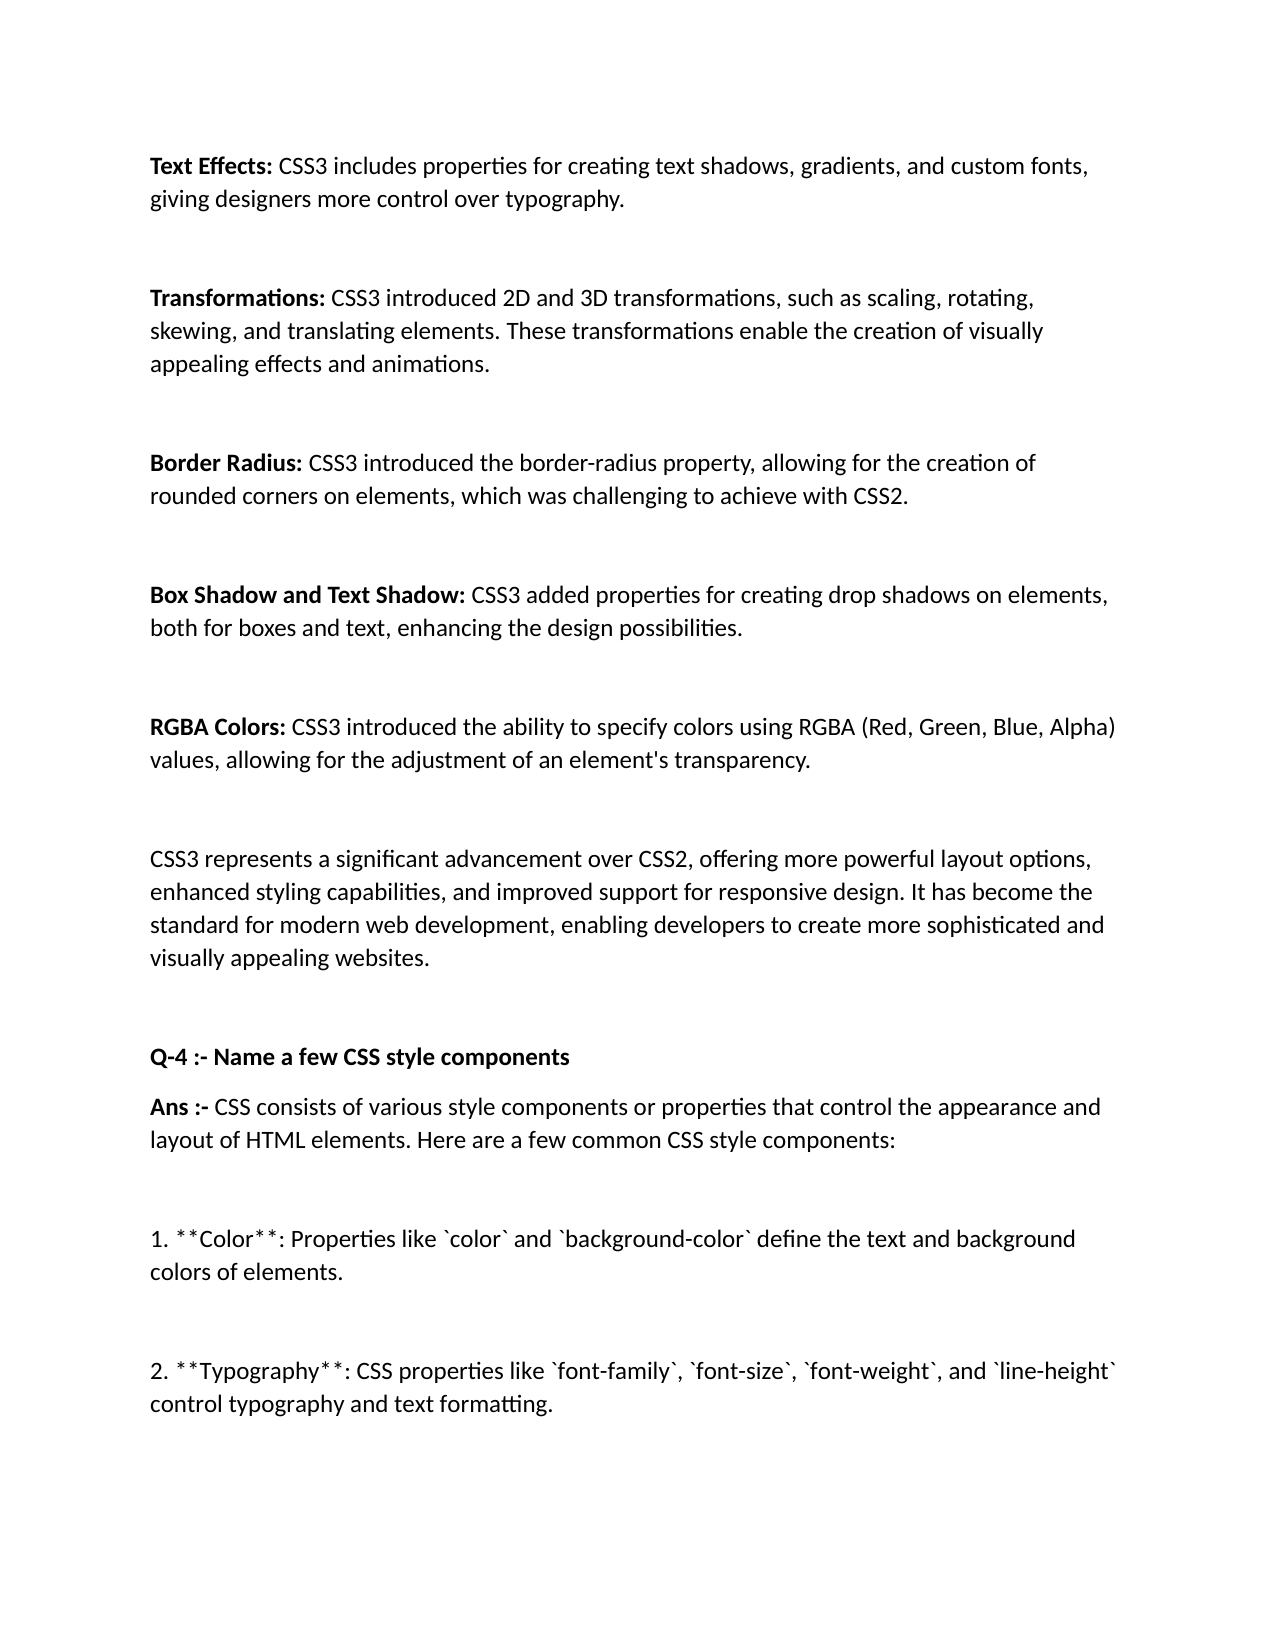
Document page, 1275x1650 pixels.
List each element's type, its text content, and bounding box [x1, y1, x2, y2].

text Text Effects: CSS3 includes properties for creating text shadows, gradients, and custom fonts, giving designers more control over typography. [150, 150, 1125, 213]
text Box Shadow and Text Shadow: CSS3 added properties for creating drop shadows on elements, both for boxes and text, enhancing the design possibilities. [150, 579, 1125, 643]
text Ans :- CSS consists of various style components or properties that control the appearance and layout of HTML elements. Here are a few common CSS style components: [150, 1091, 1125, 1154]
text Border Radius: CSS3 introduced the border-radius property, allowing for the creation of rounded corners on elements, which was challenging to achieve with CSS2. [150, 447, 1125, 511]
text RGBA Colors: CSS3 introduced the ability to specify colors using RGBA (Red, Green, Blue, Alpha) values, allowing for the adjustment of an element's transparency. [150, 711, 1125, 775]
text Transformations: CSS3 introduced 2D and 3D transformations, such as scaling, rotating, skewing, and translating elements. These transformations enable the creation of visually appealing effects and animations. [150, 282, 1125, 378]
text 1. **Color**: Properties like `color` and `background-color` define the text and background colors of elements. [150, 1223, 1125, 1286]
text CSS3 represents a significant advancement over CSS2, offering more powerful layout options, enhanced styling capabilities, and improved support for responsive design. It has become the standard for modern web development, enabling developers to create more sophisticated and visually appealing websites. [150, 843, 1125, 973]
text 2. **Typography**: CSS properties like `font-family`, `font-size`, `font-weight`, and `line-height` control typography and text formatting. [150, 1355, 1125, 1418]
text Q-4 :- Name a few CSS style components [150, 1041, 1125, 1072]
